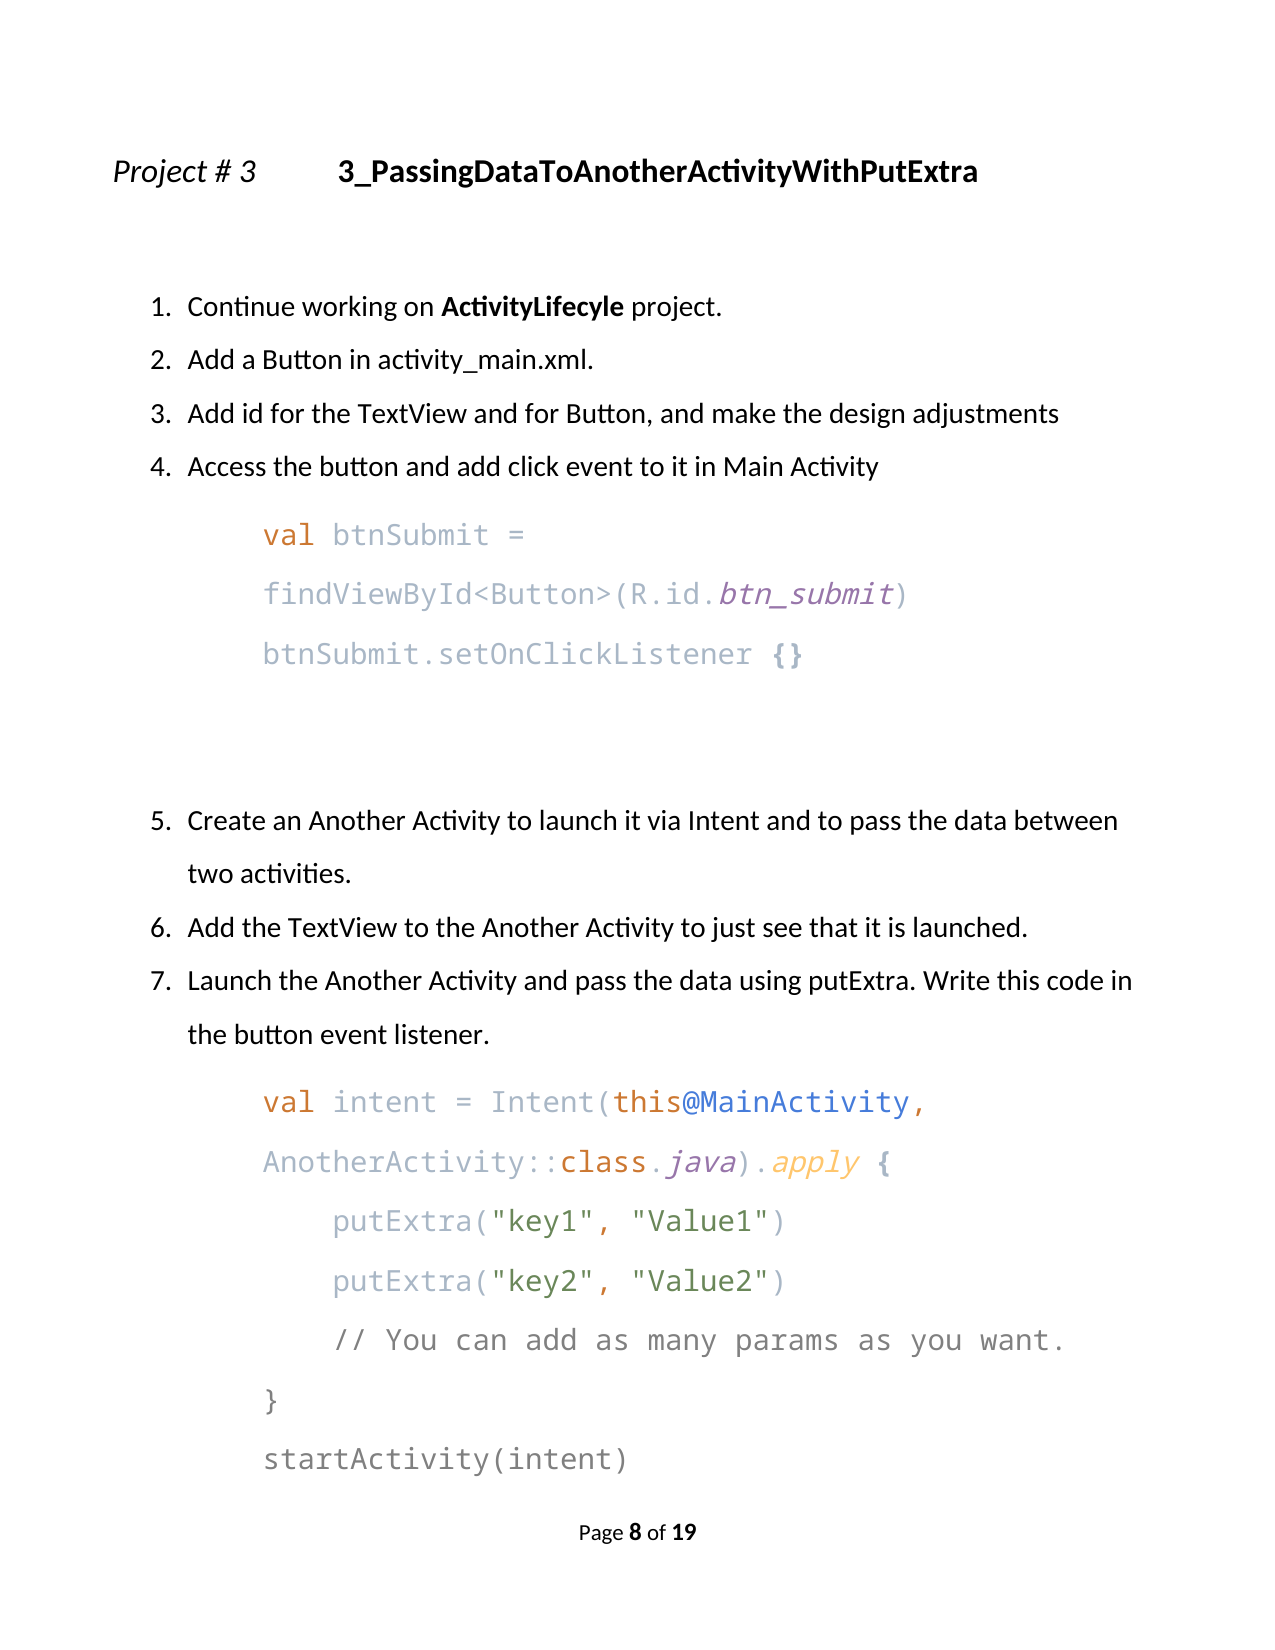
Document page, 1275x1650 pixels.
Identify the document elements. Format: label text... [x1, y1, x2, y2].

text val btnSubmit = findViewById<Button>(R.id.btn_submit) btnSubmit.setOnClickListener {} [262, 514, 1162, 673]
list Add the TextView to the Another Activity to just see that it is launched. [150, 909, 1162, 944]
list Add a Button in activity_main.xml. [150, 341, 1162, 377]
list Access the button and add click event to it in Main Activity [150, 448, 1162, 484]
list Create an Another Activity to launch it via Intent and to pass the data between two activities. [150, 802, 1162, 891]
list Continue working on ActivityLifecyle project. [150, 288, 1162, 323]
list Launch the Another Activity and pass the data using putExtra. Write this code in the button event listener. [150, 962, 1162, 1051]
text Project # 3 3_PassingDataToAnotherActivityWithPutExtra [112, 150, 1162, 191]
text val intent = Intent(this@MainActivity, AnotherActivity::class.java).apply { putExtra("key1", "Value1") putExtra("key2", "Value2") // You can add as many params as you want. } startActivity(intent) [262, 1082, 1162, 1478]
list Add id for the TextView and for Button, and make the design adjustments [150, 395, 1162, 430]
